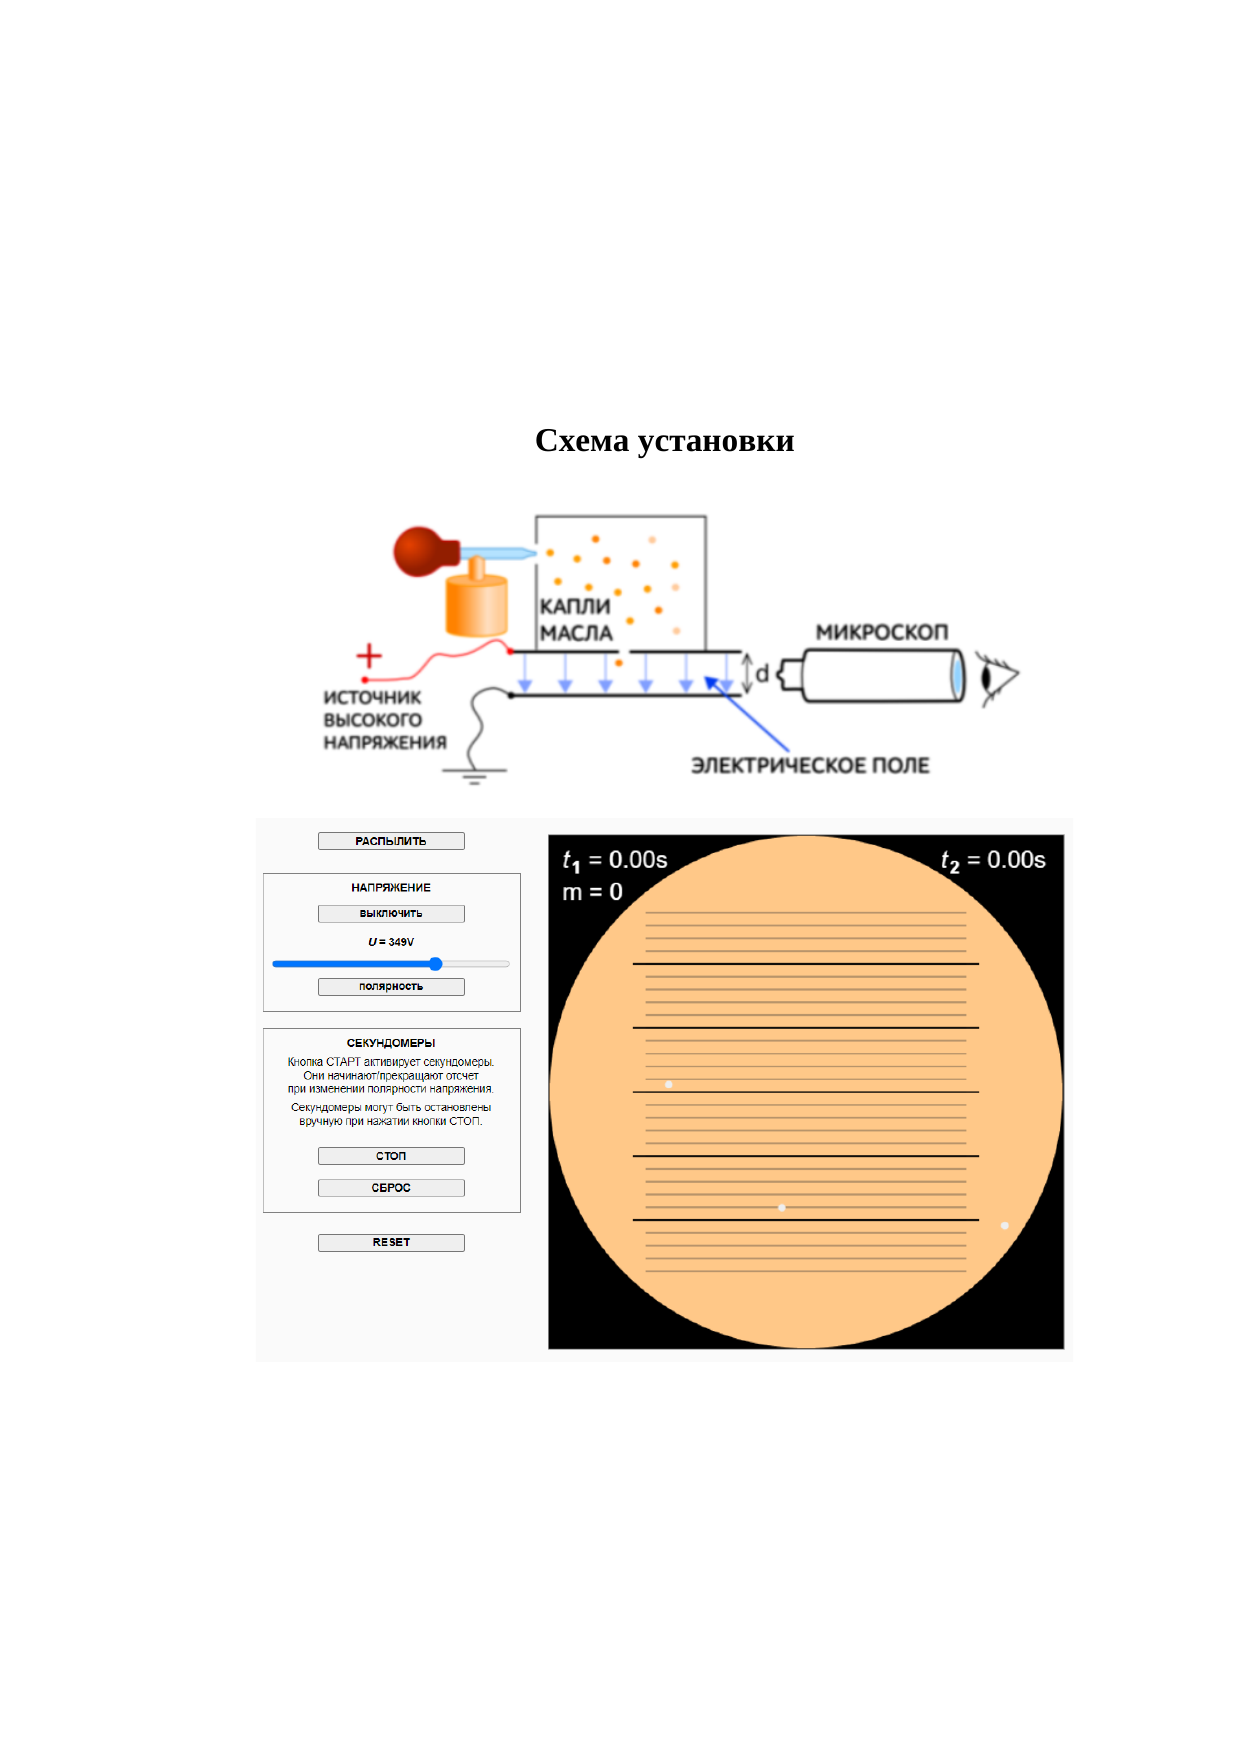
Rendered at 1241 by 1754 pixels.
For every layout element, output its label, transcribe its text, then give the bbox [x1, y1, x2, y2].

picture [290, 477, 1039, 805]
picture [255, 818, 1074, 1362]
text Схема установки [177, 420, 1152, 458]
